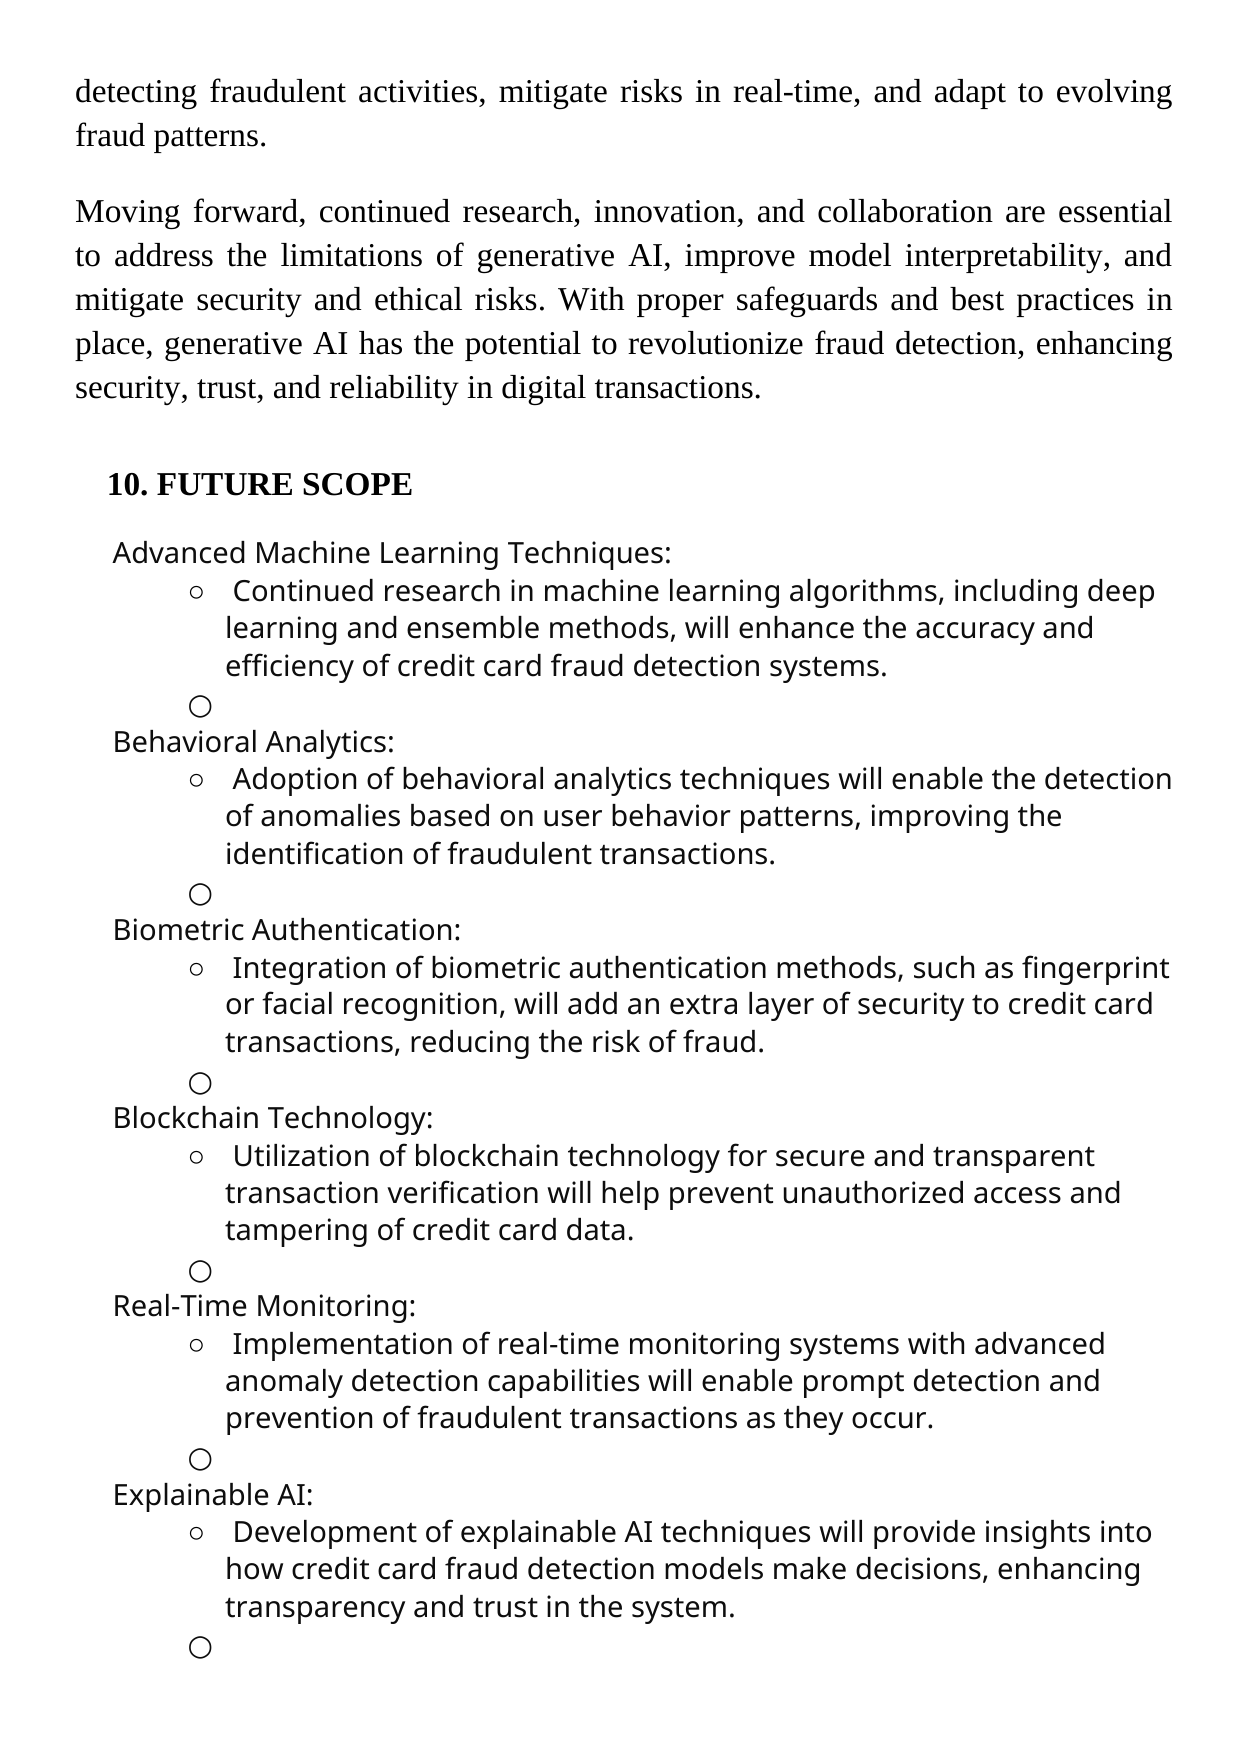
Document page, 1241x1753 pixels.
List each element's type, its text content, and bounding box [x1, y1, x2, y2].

list Behavioral Analytics: [112, 722, 1174, 760]
list Development of explainable AI techniques will provide insights into how credit card fraud detection models make decisions, enhancing transparency and trust in the system. [187, 1513, 1174, 1626]
list Real-Time Monitoring: [112, 1287, 1174, 1324]
list Integration of biometric authentication methods, such as fingerprint or facial recognition, will add an extra layer of security to credit card transactions, reducing the risk of fraud. [187, 948, 1174, 1061]
text 10. FUTURE SCOPE [107, 464, 1174, 503]
list Advanced Machine Learning Techniques: [112, 534, 1174, 572]
list Explainable AI: [112, 1475, 1174, 1513]
list Biometric Authentication: [112, 910, 1174, 948]
list Adoption of behavioral analytics techniques will enable the detection of anomalies based on user behavior patterns, improving the identification of fraudulent transactions. [187, 760, 1174, 873]
list Continued research in machine learning algorithms, including deep learning and ensemble methods, will enhance the accuracy and efficiency of credit card fraud detection systems. [187, 572, 1174, 684]
list Blockchain Technology: [112, 1099, 1174, 1136]
list Utilization of blockchain technology for secure and transparent transaction verification will help prevent unauthorized access and tampering of credit card data. [187, 1136, 1174, 1249]
text Moving forward, continued research, innovation, and collaboration are essential to address the limitations of generative AI, improve model interpretability, and mitigate security and ethical risks. With proper safeguards and best practices in place, generative AI has the potential to revolutionize fraud detection, enhancing security, trust, and reliability in digital transactions. [75, 191, 1174, 405]
list Implementation of real-time monitoring systems with advanced anomaly detection capabilities will enable prompt detection and prevention of fraudulent transactions as they occur. [187, 1324, 1174, 1437]
